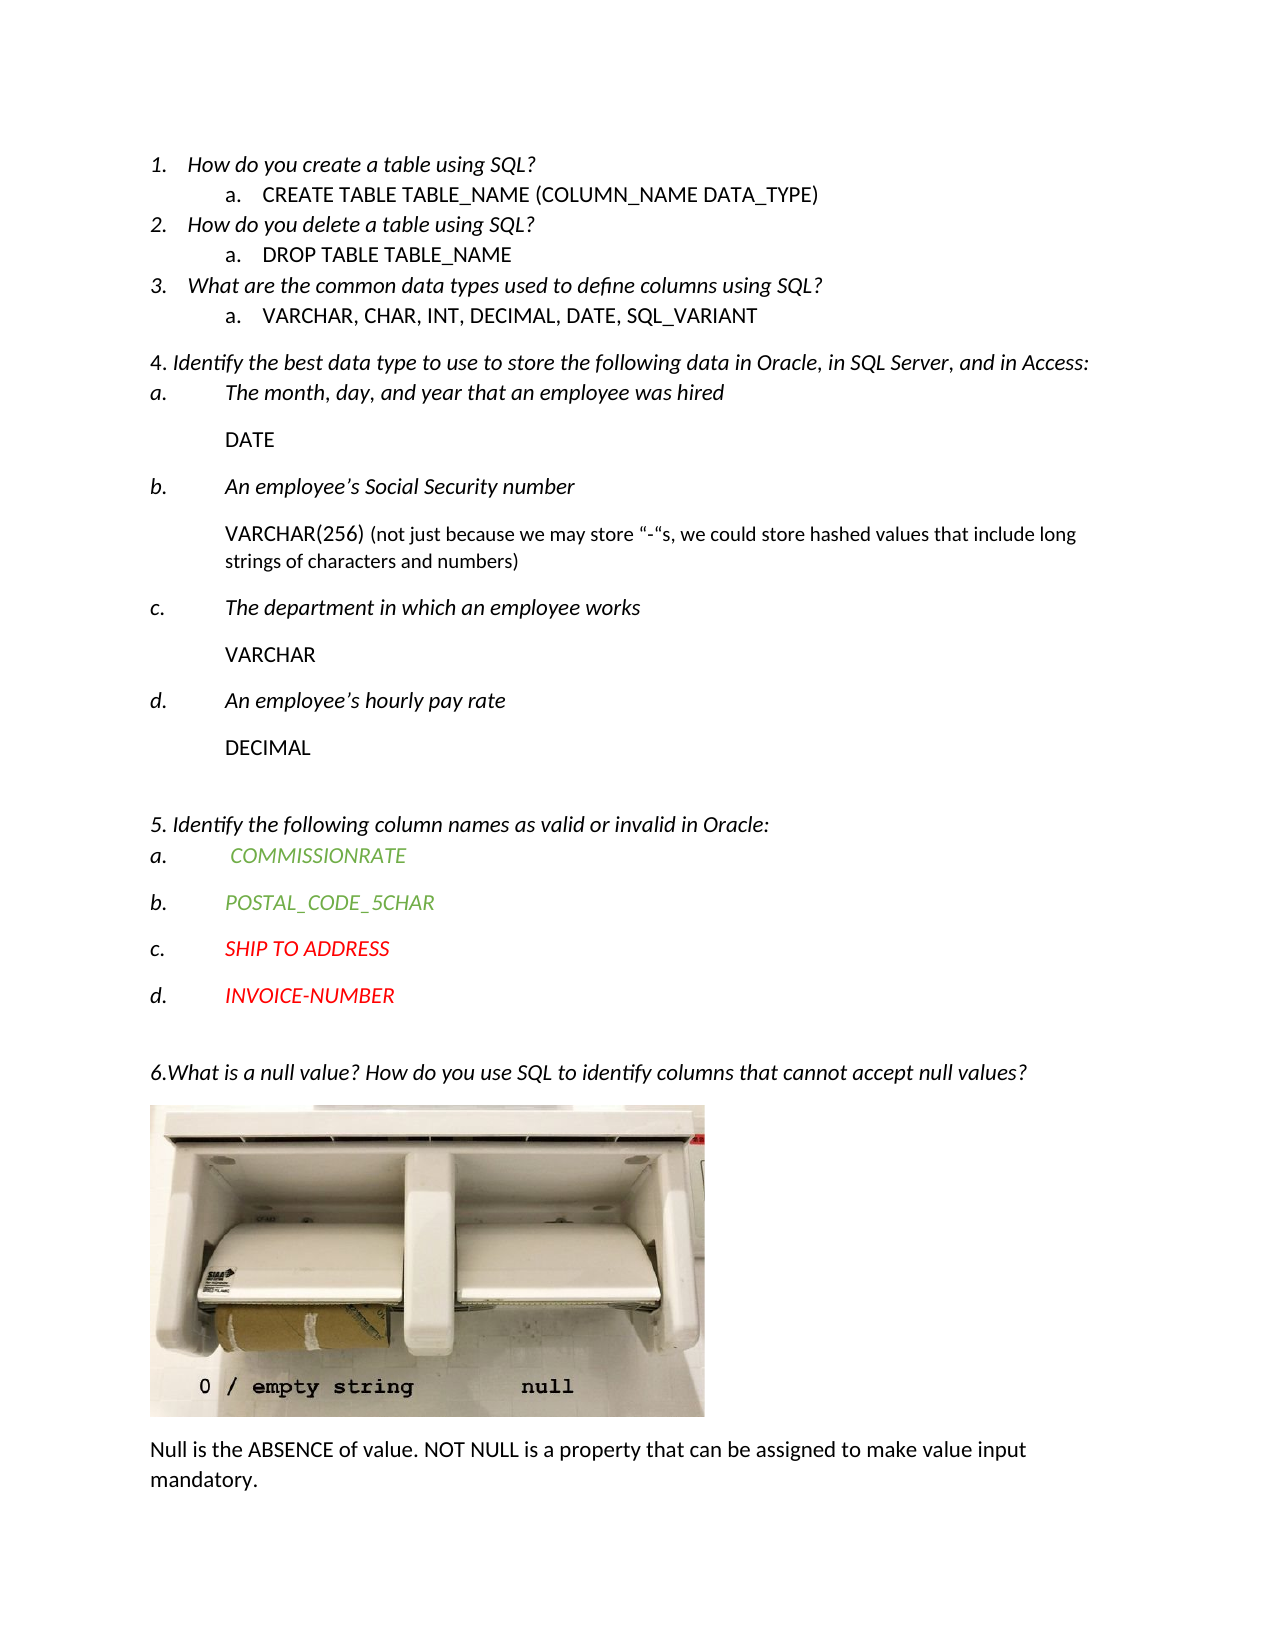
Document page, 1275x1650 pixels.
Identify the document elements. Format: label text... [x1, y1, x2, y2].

list DROP TABLE TABLE_NAME [225, 241, 1125, 269]
text 6.What is a null value? How do you use SQL to identify columns that cannot accept null values? [150, 1058, 1125, 1086]
text VARCHAR(256) (not just because we may store “-“s, we could store hashed values that include long strings of characters and numbers) [225, 519, 1125, 574]
text c. SHIP TO ADDRESS [150, 934, 1125, 962]
text c. The department in which an employee works [150, 593, 1125, 621]
text 4. Identify the best data type to use to store the following data in Oracle, in SQL Server, and in Access: a. The month, day, and year that an employee was hired [150, 348, 1125, 406]
text DATE [150, 425, 1125, 453]
list How do you delete a table using SQL? [150, 210, 1125, 238]
text Null is the ABSENCE of value. NOT NULL is a property that can be assigned to make value input mandatory. [150, 1435, 1125, 1493]
text DECIMAL [150, 733, 1125, 761]
text b. POSTAL_CODE_5CHAR [150, 888, 1125, 916]
text d. INVOICE-NUMBER [150, 981, 1125, 1039]
text b. An employee’s Social Security number [150, 472, 1125, 500]
text 5. Identify the following column names as valid or invalid in Oracle: a. COMMISSIONRATE [150, 780, 1125, 869]
list CREATE TABLE TABLE_NAME (COLUMN_NAME DATA_TYPE) [225, 180, 1125, 208]
text VARCHAR [150, 640, 1125, 668]
list What are the common data types used to define columns using SQL? [150, 271, 1125, 299]
list VARCHAR, CHAR, INT, DECIMAL, DATE, SQL_VARIANT [225, 301, 1125, 329]
picture [150, 1105, 705, 1417]
text d. An employee’s hourly pay rate [150, 687, 1125, 714]
list How do you create a table using SQL? [150, 150, 1125, 178]
